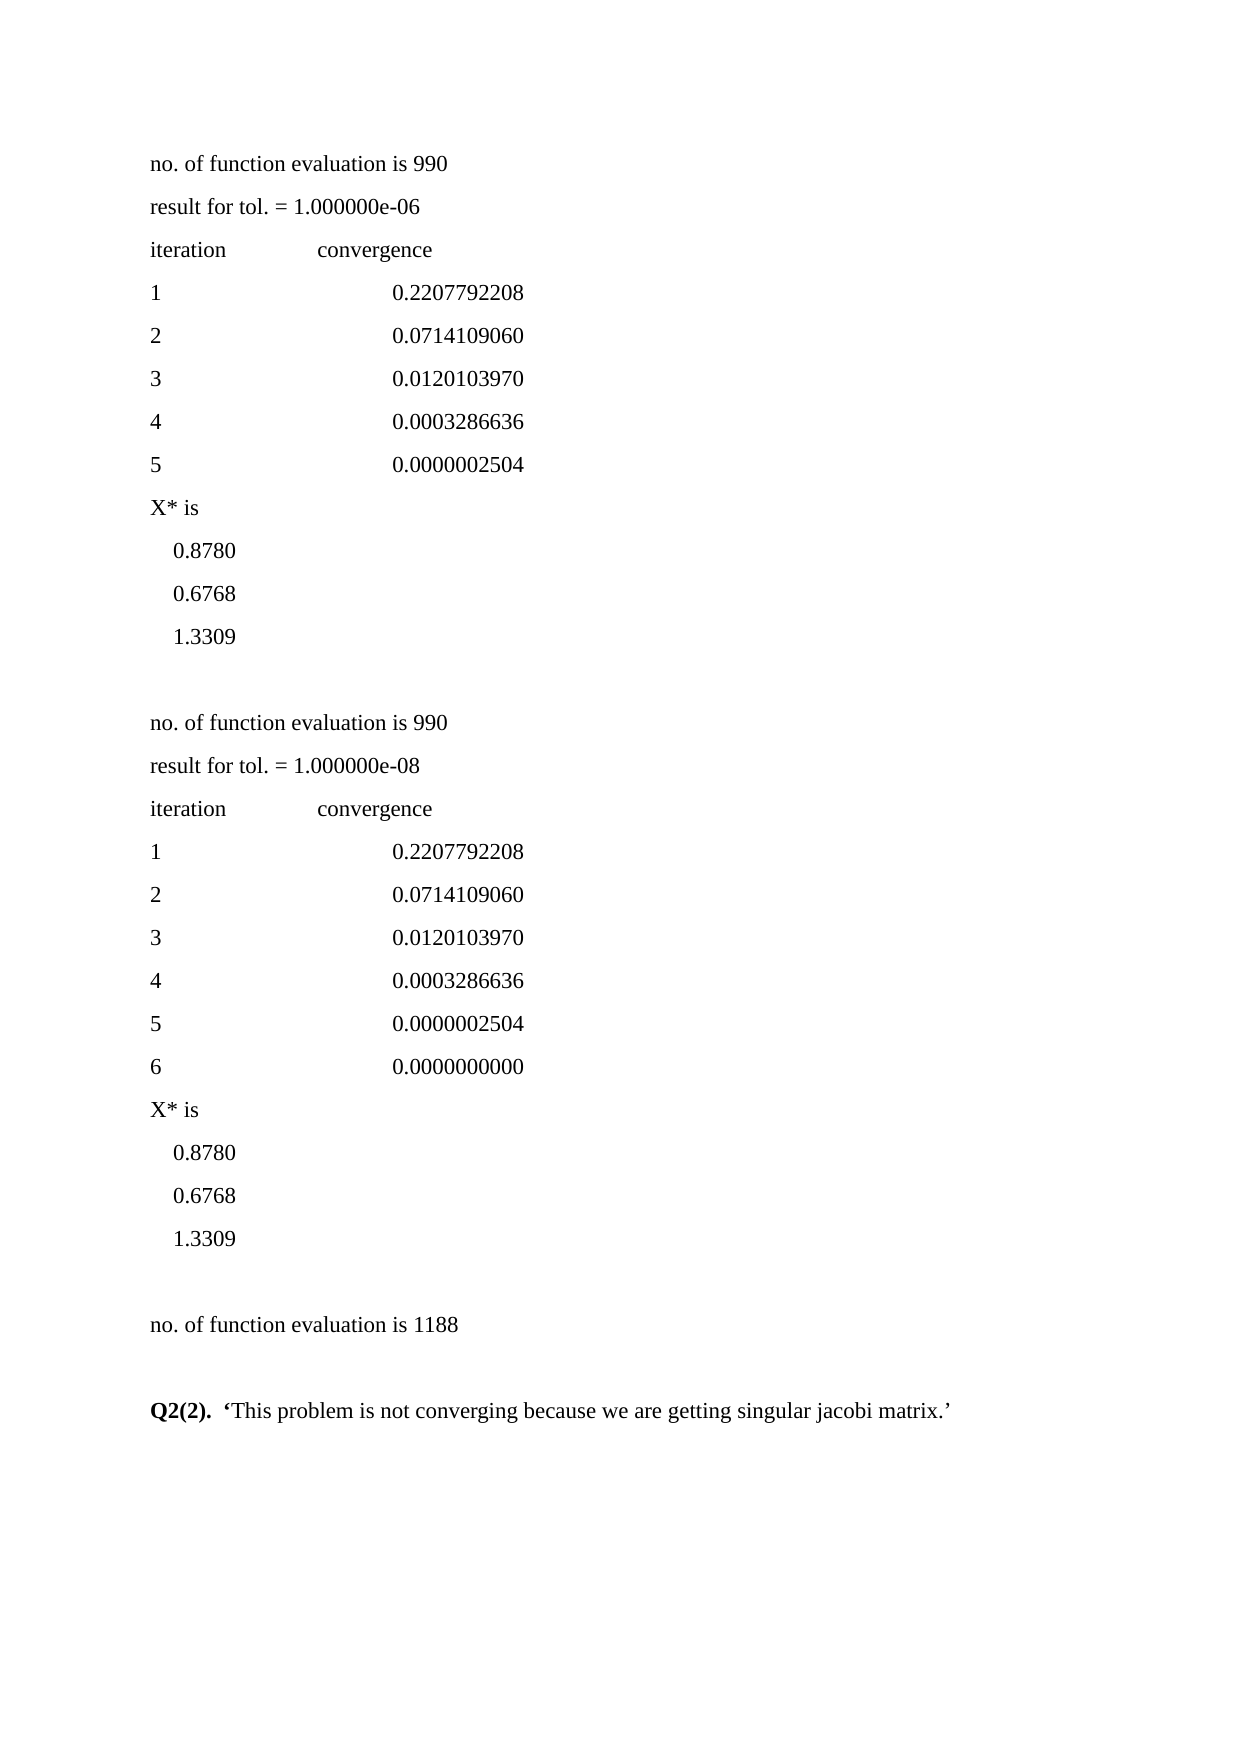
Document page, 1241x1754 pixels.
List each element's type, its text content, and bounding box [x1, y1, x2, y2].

text 1 0.2207792208 [150, 279, 1090, 305]
text 5 0.0000002504 [150, 451, 1090, 477]
text 1.3309 [150, 623, 1090, 649]
text iteration convergence [150, 795, 1090, 822]
text 3 0.0120103970 [150, 924, 1090, 951]
text no. of function evaluation is 990 [150, 709, 1090, 736]
text 3 0.0120103970 [150, 365, 1090, 391]
text 6 0.0000000000 [150, 1053, 1090, 1080]
text 0.8780 [150, 1139, 1090, 1166]
text 2 0.0714109060 [150, 322, 1090, 348]
text Q2(2). ‘This problem is not converging because we are getting singular jacobi matrix.’ [150, 1398, 1090, 1424]
text result for tol. = 1.000000e-08 [150, 752, 1090, 779]
text result for tol. = 1.000000e-06 [150, 193, 1090, 219]
text 1 0.2207792208 [150, 838, 1090, 865]
text 0.8780 [150, 537, 1090, 563]
text 4 0.0003286636 [150, 967, 1090, 994]
text 2 0.0714109060 [150, 881, 1090, 908]
text 0.6768 [150, 1182, 1090, 1209]
text 5 0.0000002504 [150, 1010, 1090, 1037]
text X* is [150, 1096, 1090, 1123]
text no. of function evaluation is 1188 [150, 1312, 1090, 1338]
text no. of function evaluation is 990 [150, 150, 1090, 176]
text 0.6768 [150, 580, 1090, 607]
text X* is [150, 494, 1090, 521]
text 1.3309 [150, 1226, 1090, 1252]
text 4 0.0003286636 [150, 408, 1090, 434]
text iteration convergence [150, 236, 1090, 262]
